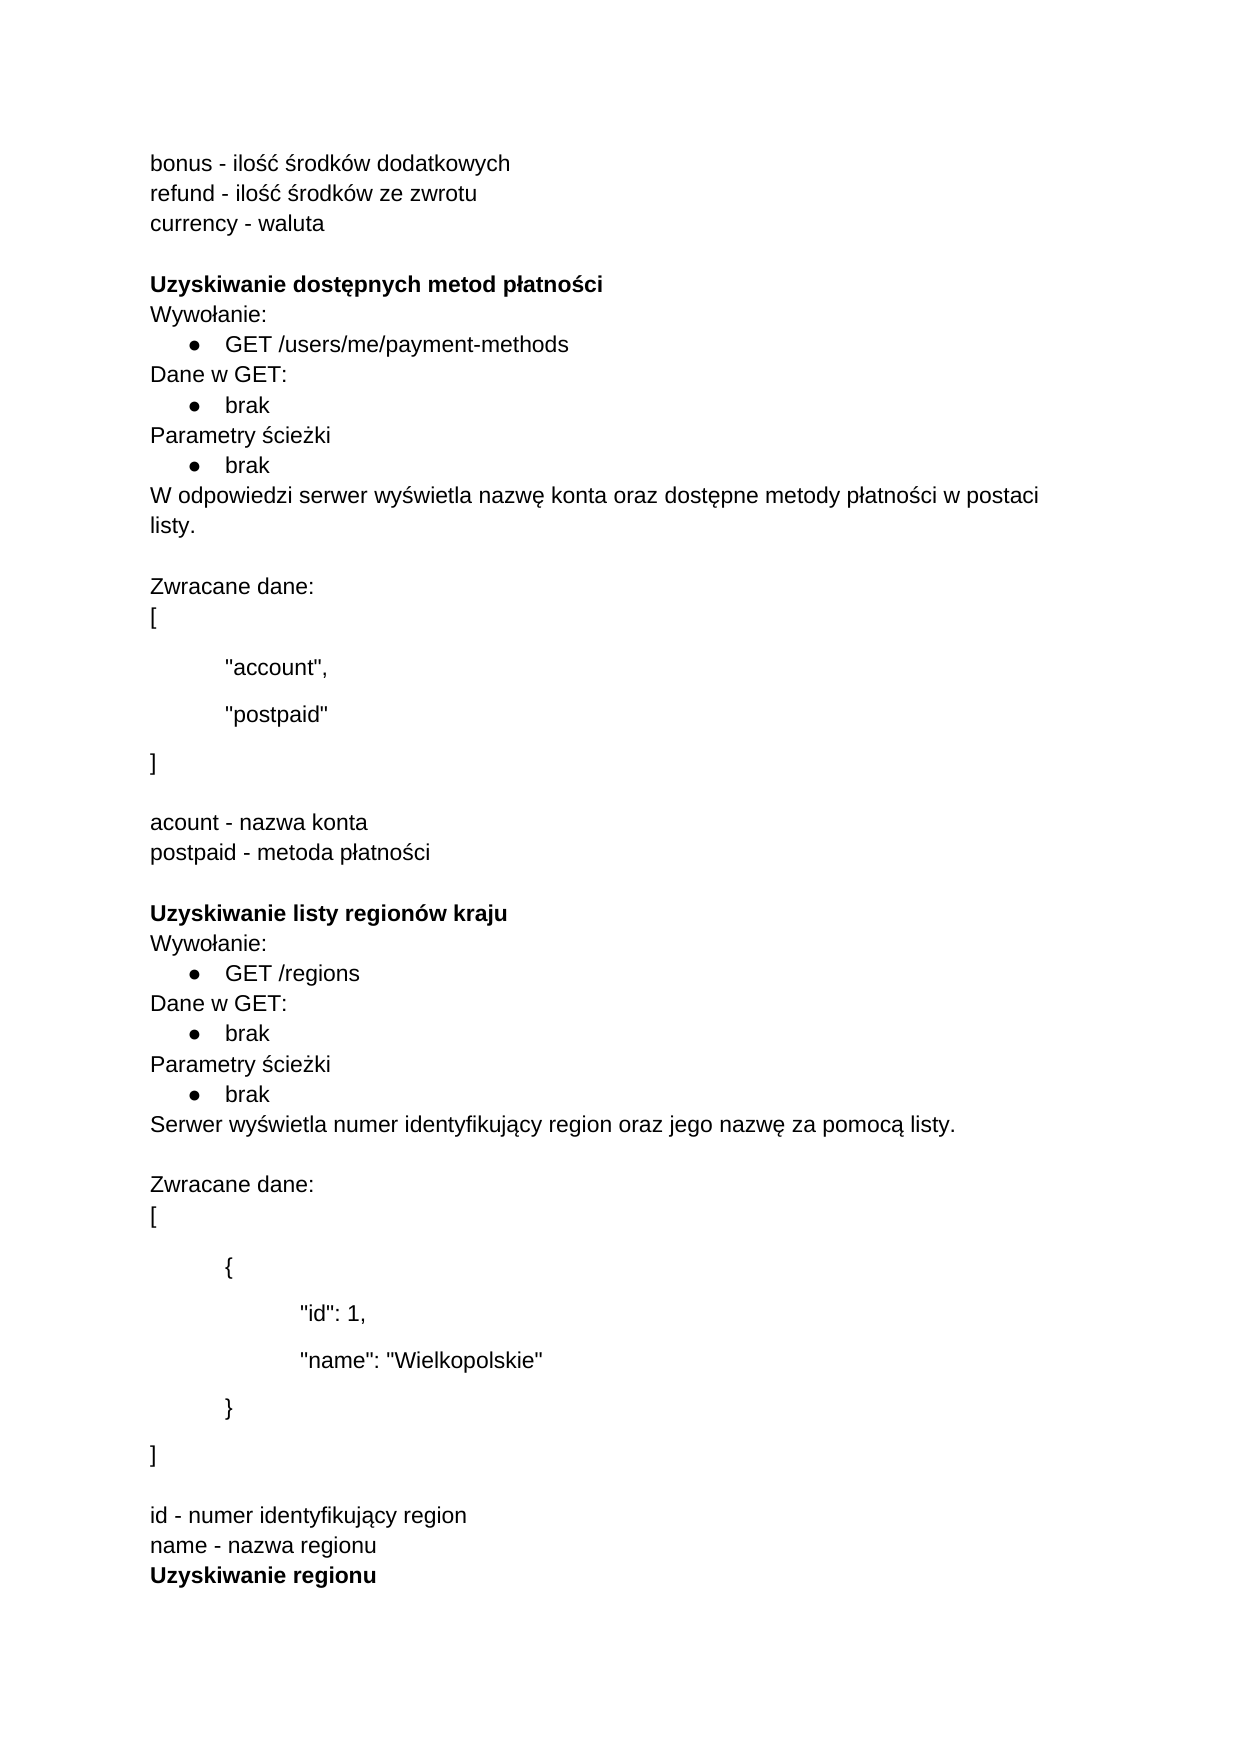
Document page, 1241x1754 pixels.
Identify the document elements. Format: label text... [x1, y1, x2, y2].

text acount - nazwa konta [150, 809, 1090, 835]
text W odpowiedzi serwer wyświetla nazwę konta oraz dostępne metody płatności w postaci listy. [150, 482, 1090, 539]
text "account", [225, 654, 1090, 681]
text ] [150, 748, 1090, 775]
text Serwer wyświetla numer identyfikujący region oraz jego nazwę za pomocą listy. [150, 1111, 1090, 1137]
text Zwracane dane: [150, 1171, 1090, 1198]
text Uzyskiwanie dostępnych metod płatności [150, 271, 1090, 297]
text "name": "Wielkopolskie" [300, 1347, 1090, 1373]
text Wywołanie: [150, 301, 1090, 327]
text id - numer identyfikujący region [150, 1502, 1090, 1528]
text Dane w GET: [150, 361, 1090, 388]
text ] [150, 1441, 1090, 1468]
text refund - ilość środków ze zwrotu [150, 180, 1090, 207]
text Uzyskiwanie listy regionów kraju [150, 899, 1090, 926]
list GET /regions [187, 960, 1090, 986]
text currency - waluta [150, 210, 1090, 237]
text Uzyskiwanie regionu [150, 1562, 1090, 1589]
text bonus - ilość środków dodatkowych [150, 150, 1090, 176]
text Parametry ścieżki [150, 1051, 1090, 1077]
list brak [187, 392, 1090, 418]
text { [225, 1253, 1090, 1279]
text postpaid - metoda płatności [150, 839, 1090, 866]
text "id": 1, [300, 1300, 1090, 1326]
text "postpaid" [225, 701, 1090, 728]
list brak [187, 1020, 1090, 1047]
text } [225, 1394, 1090, 1421]
text Dane w GET: [150, 990, 1090, 1017]
text Zwracane dane: [150, 573, 1090, 599]
text [ [150, 603, 1090, 629]
text Parametry ścieżki [150, 422, 1090, 448]
list brak [187, 452, 1090, 478]
text Wywołanie: [150, 930, 1090, 956]
list brak [187, 1081, 1090, 1107]
list GET /users/me/payment-methods [187, 331, 1090, 358]
text [ [150, 1202, 1090, 1228]
text name - nazwa regionu [150, 1532, 1090, 1558]
